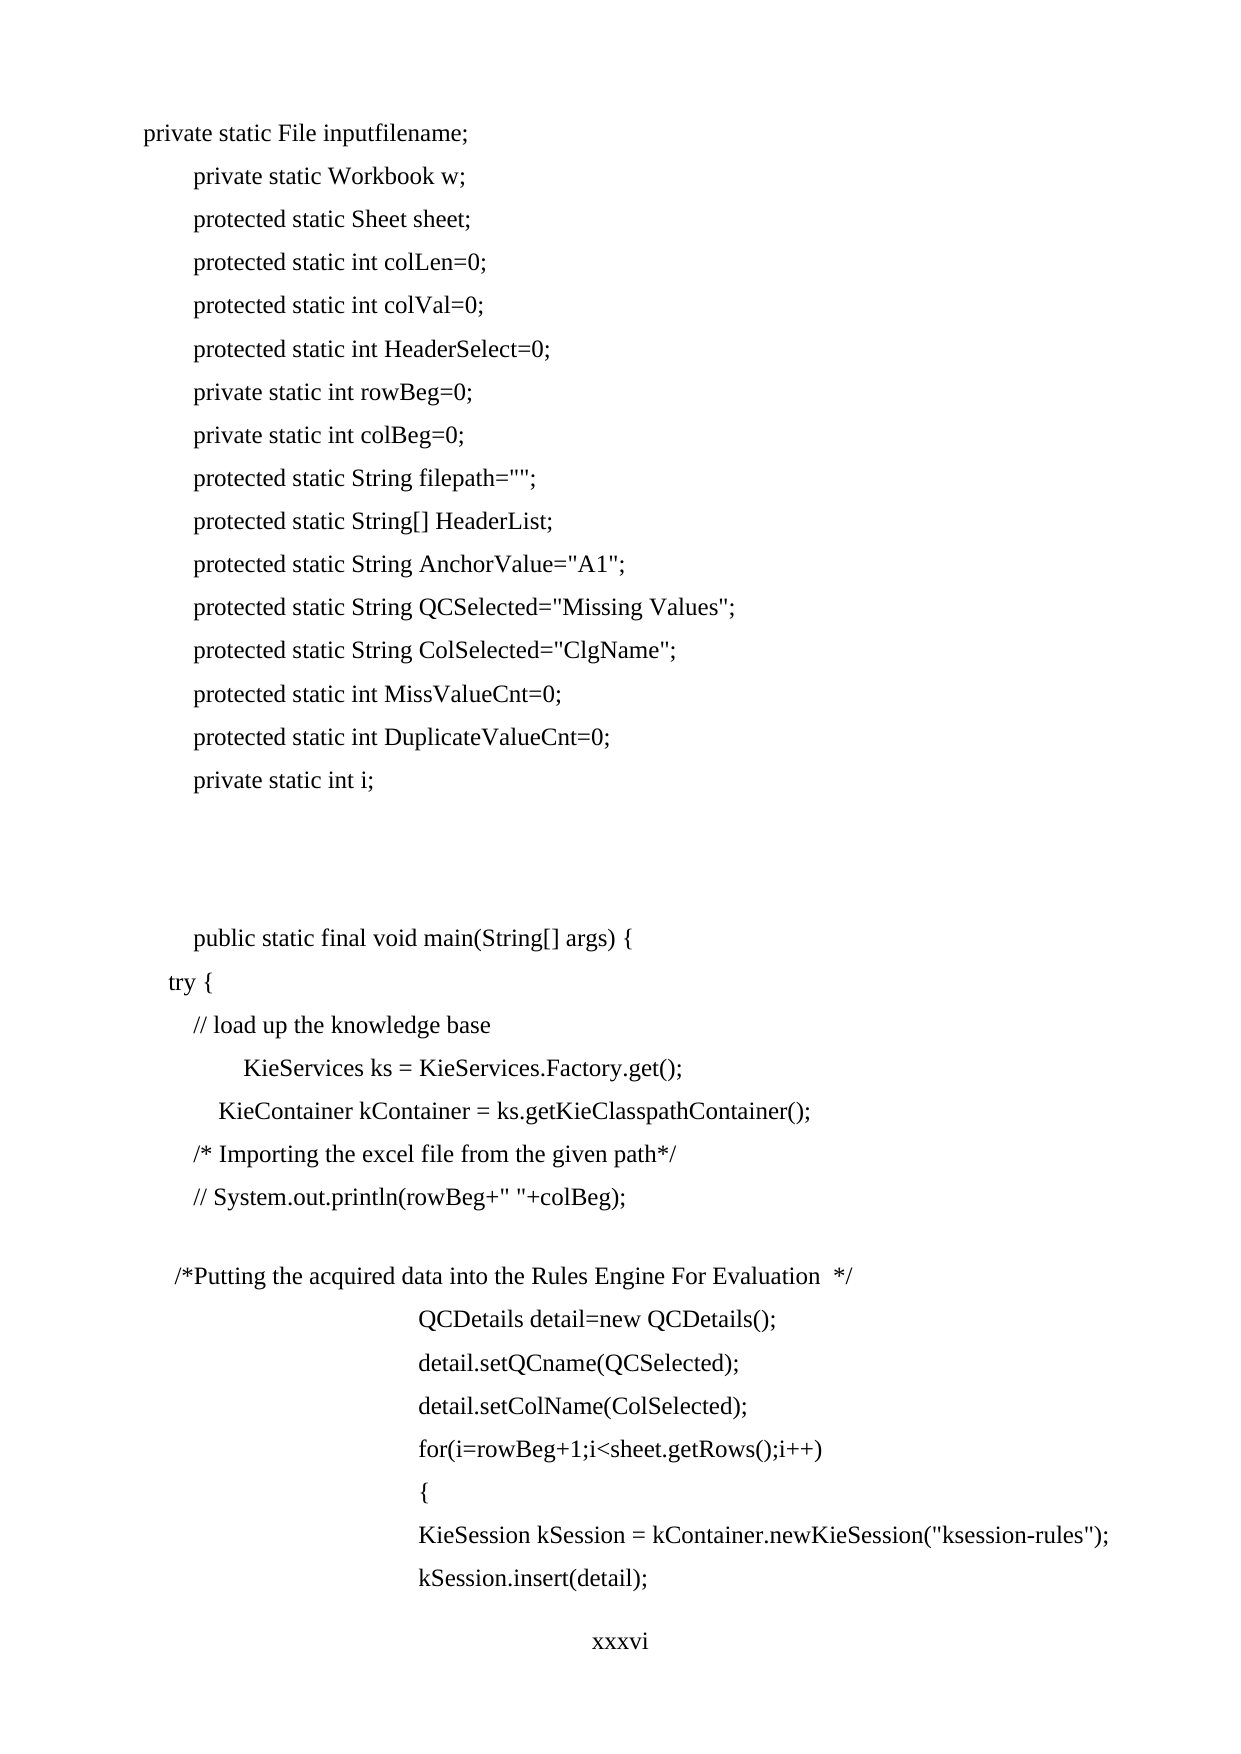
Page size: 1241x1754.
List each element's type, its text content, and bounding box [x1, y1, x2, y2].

text protected static int MissValueCnt=0; [118, 679, 1122, 707]
text try { [118, 967, 1122, 995]
text protected static int HeaderSelect=0; [118, 334, 1122, 362]
text KieSession kSession = kContainer.newKieSession("ksession-rules"); [118, 1520, 1122, 1549]
text KieContainer kContainer = ks.getKieClasspathContainer(); [118, 1096, 1122, 1125]
text detail.setColName(ColSelected); [118, 1391, 1122, 1419]
text protected static String ColSelected="ClgName"; [118, 636, 1122, 664]
text private static int colBeg=0; [118, 420, 1122, 449]
text protected static int DuplicateValueCnt=0; [118, 722, 1122, 751]
text private static File inputfilename; [118, 118, 1122, 147]
text protected static String filepath=""; [118, 463, 1122, 492]
text private static int i; [118, 765, 1122, 794]
text protected static String QCSelected="Missing Values"; [118, 592, 1122, 621]
text private static Workbook w; [118, 161, 1122, 190]
text protected static String[] HeaderList; [118, 506, 1122, 535]
text QCDetails detail=new QCDetails(); [118, 1304, 1122, 1333]
text protected static Sheet sheet; [118, 204, 1122, 233]
text // System.out.println(rowBeg+" "+colBeg); [118, 1182, 1122, 1211]
text private static int rowBeg=0; [118, 377, 1122, 406]
text for(i=rowBeg+1;i<sheet.getRows();i++) [118, 1434, 1122, 1463]
text { [118, 1477, 1122, 1506]
text KieServices ks = KieServices.Factory.get(); [118, 1053, 1122, 1082]
text protected static String AnchorValue="A1"; [118, 549, 1122, 578]
text detail.setQCname(QCSelected); [118, 1348, 1122, 1376]
text protected static int colVal=0; [118, 291, 1122, 319]
text /*Putting the acquired data into the Rules Engine For Evaluation */ [118, 1261, 1122, 1290]
text protected static int colLen=0; [118, 247, 1122, 276]
text public static final void main(String[] args) { [118, 923, 1122, 952]
text kSession.insert(detail); [118, 1563, 1122, 1592]
text /* Importing the excel file from the given path*/ [118, 1139, 1122, 1168]
text // load up the knowledge base [118, 1010, 1122, 1038]
